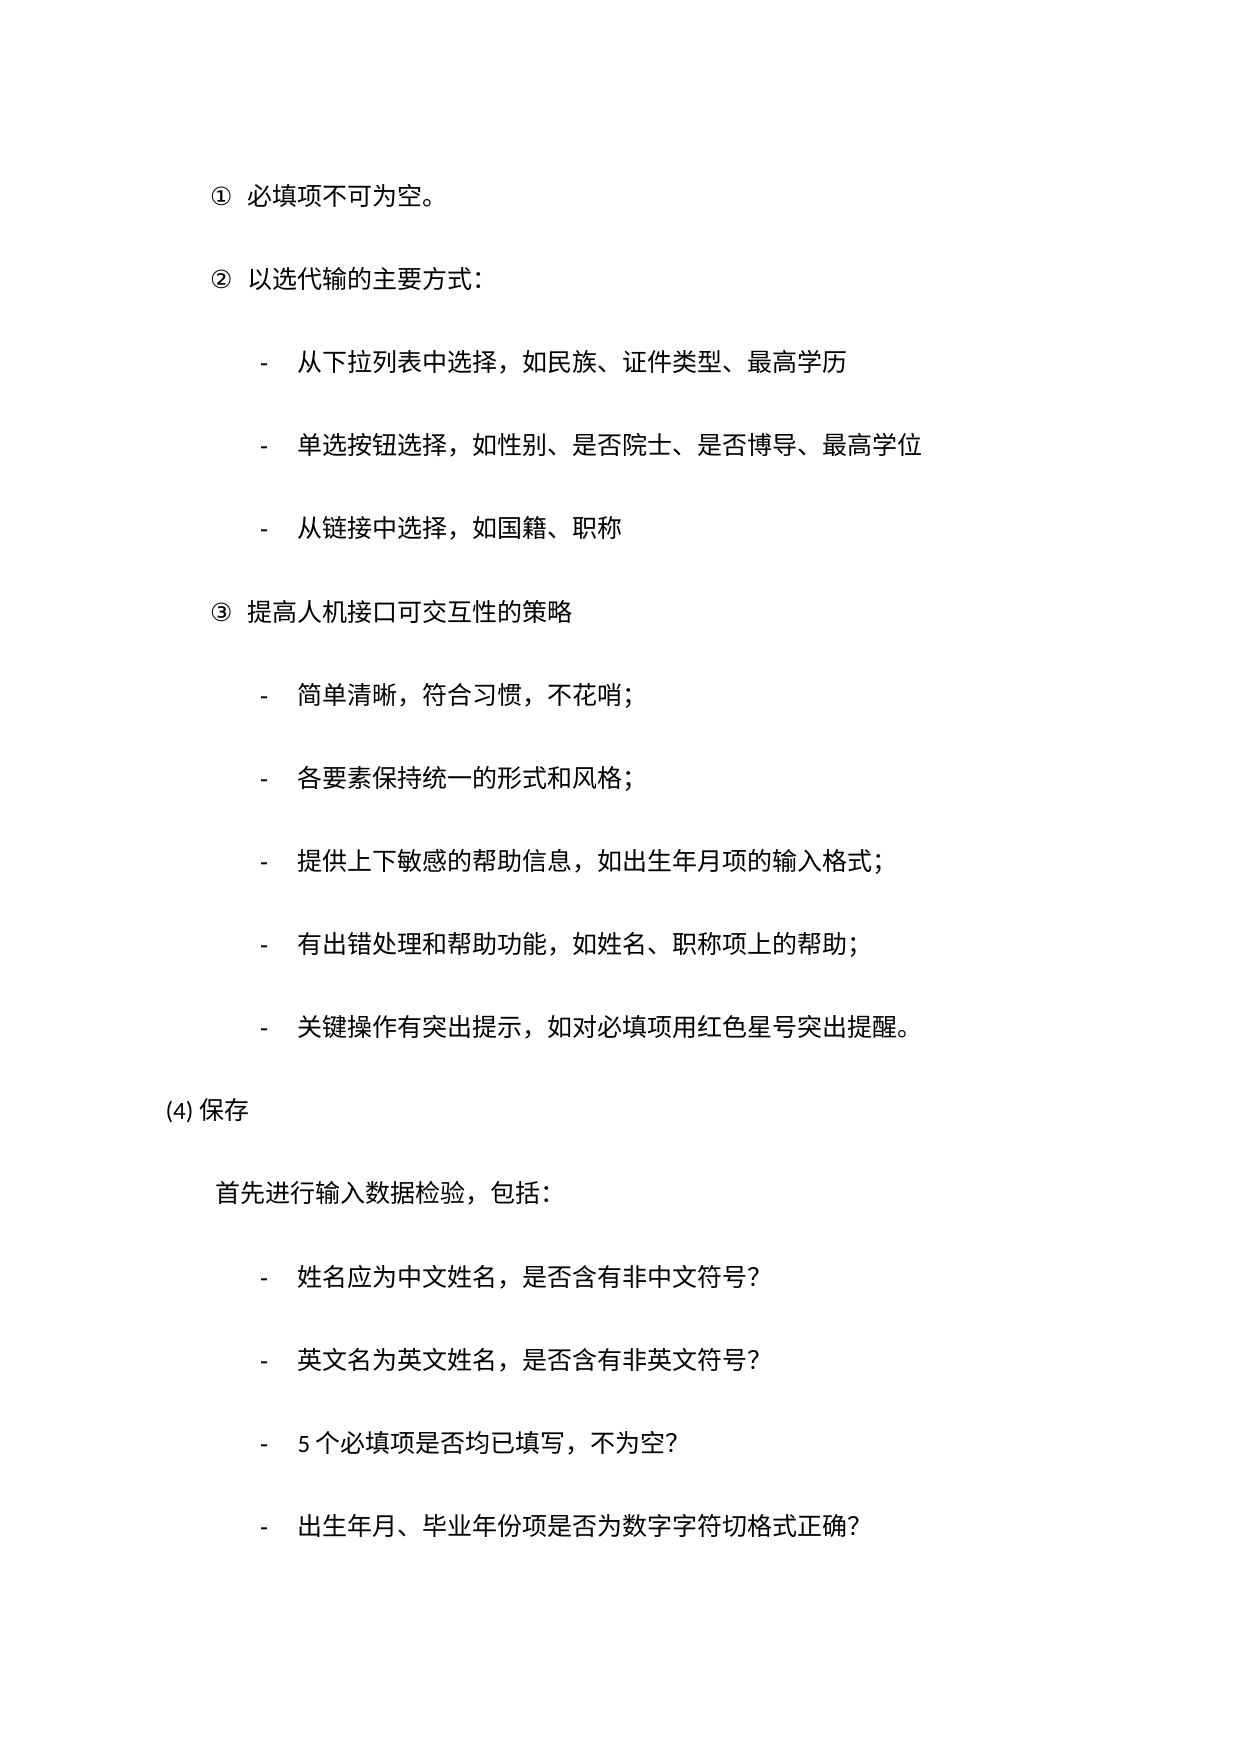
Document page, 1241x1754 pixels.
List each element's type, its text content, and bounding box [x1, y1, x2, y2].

list 关键操作有突出提示，如对必填项用红色星号突出提醒。 [260, 993, 1075, 1058]
list 提供上下敏感的帮助信息，如出生年月项的输入格式； [260, 827, 1075, 892]
list 有出错处理和帮助功能，如姓名、职称项上的帮助； [260, 910, 1075, 975]
list 各要素保持统一的形式和风格； [260, 744, 1075, 809]
list 姓名应为中文姓名，是否含有非中文符号？ [260, 1243, 1075, 1308]
list 英文名为英文姓名，是否含有非英文符号？ [260, 1326, 1075, 1391]
list 必填项不可为空。 [210, 162, 1075, 227]
list 单选按钮选择，如性别、是否院士、是否博导、最高学位 [260, 411, 1075, 476]
list 出生年月、毕业年份项是否为数字字符切格式正确？ [260, 1492, 1075, 1557]
list 从链接中选择，如国籍、职称 [260, 494, 1075, 559]
text 首先进行输入数据检验，包括： [165, 1159, 1075, 1224]
list 从下拉列表中选择，如民族、证件类型、最高学历 [260, 328, 1075, 393]
list 5个必填项是否均已填写，不为空？ [260, 1409, 1075, 1474]
list 简单清晰，符合习惯，不花哨； [260, 661, 1075, 726]
list 提高人机接口可交互性的策略 [210, 578, 1075, 643]
list 以选代输的主要方式： [210, 245, 1075, 310]
text (4) 保存 [165, 1076, 1075, 1141]
